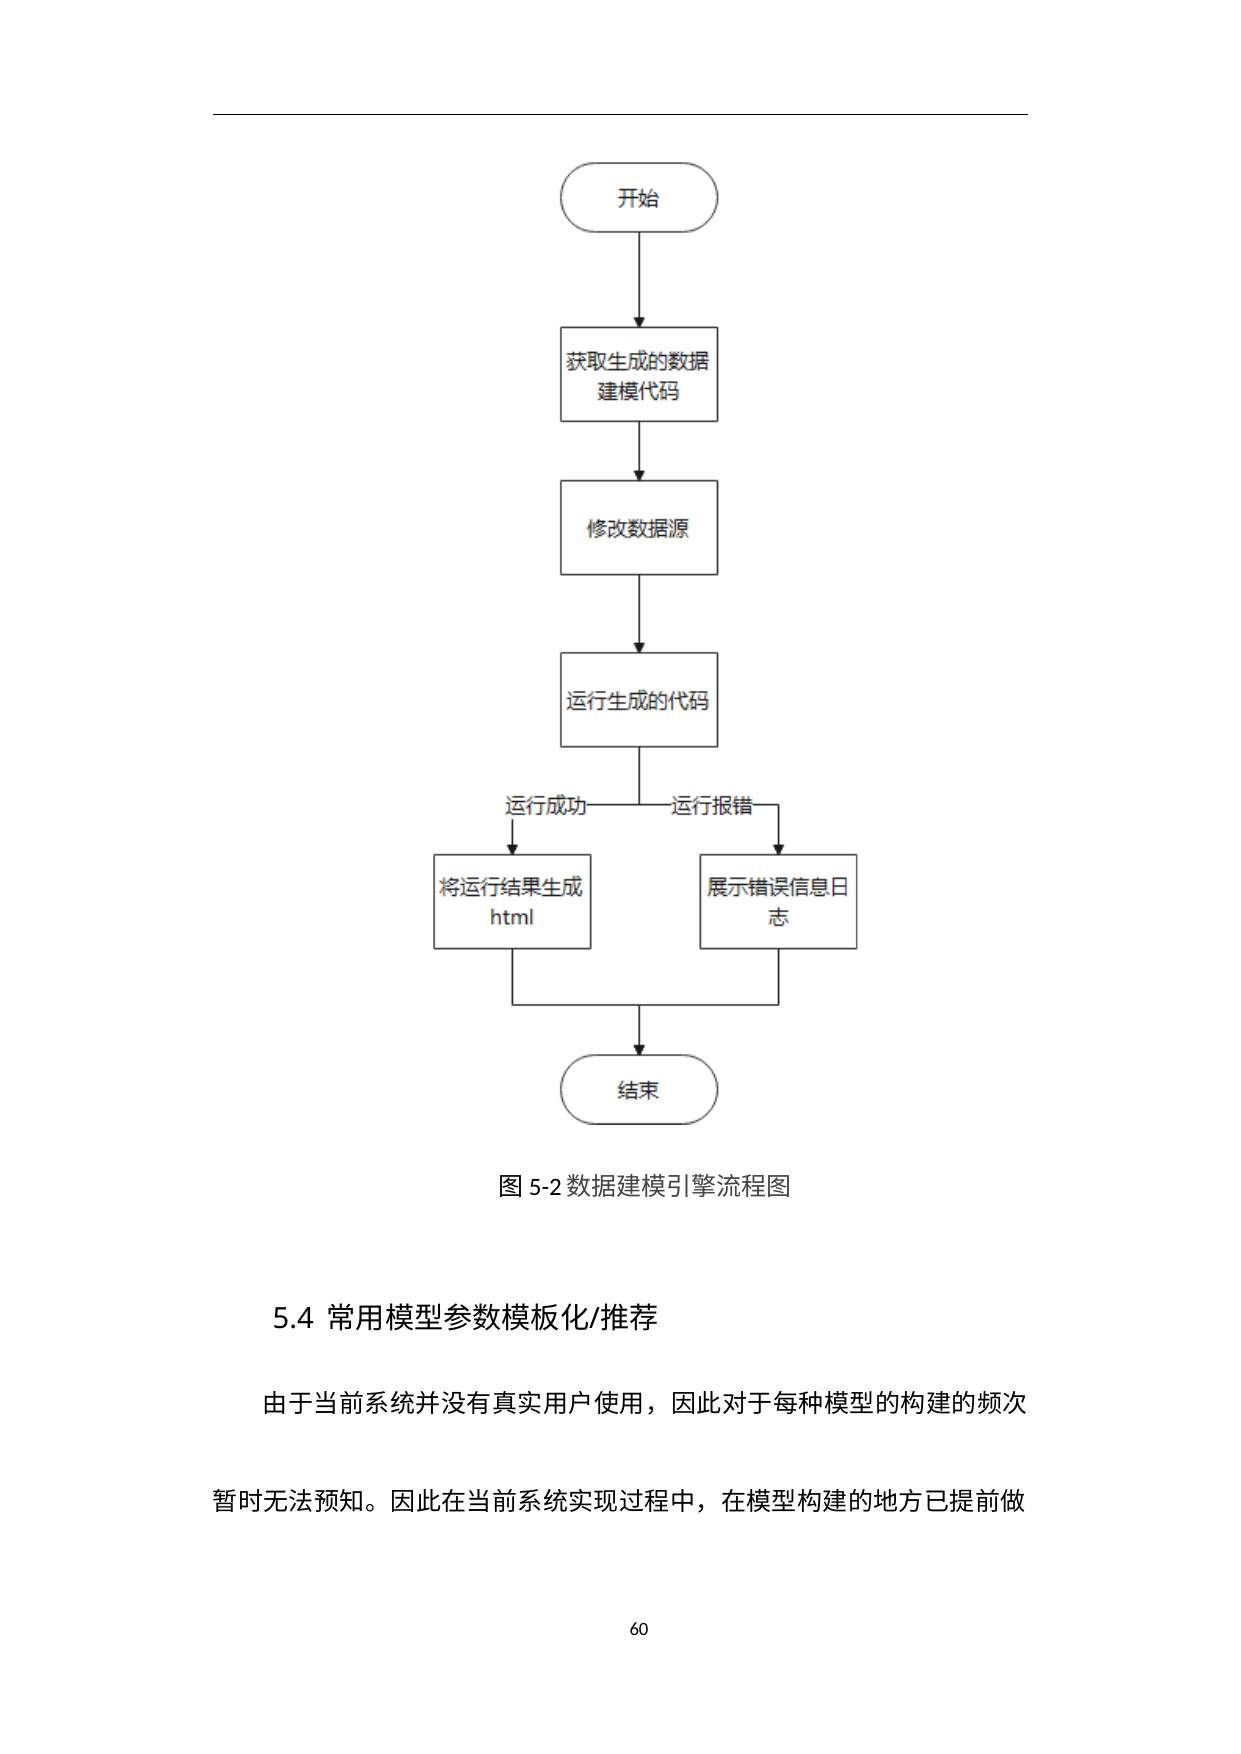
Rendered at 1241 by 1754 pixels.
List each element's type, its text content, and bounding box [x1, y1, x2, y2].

picture [432, 162, 858, 1125]
text 图5-2数据建模引擎流程图 [212, 1152, 1028, 1217]
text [212, 1369, 1028, 1532]
subtitle 常用模型参数模板化/推荐 [272, 1283, 1028, 1348]
